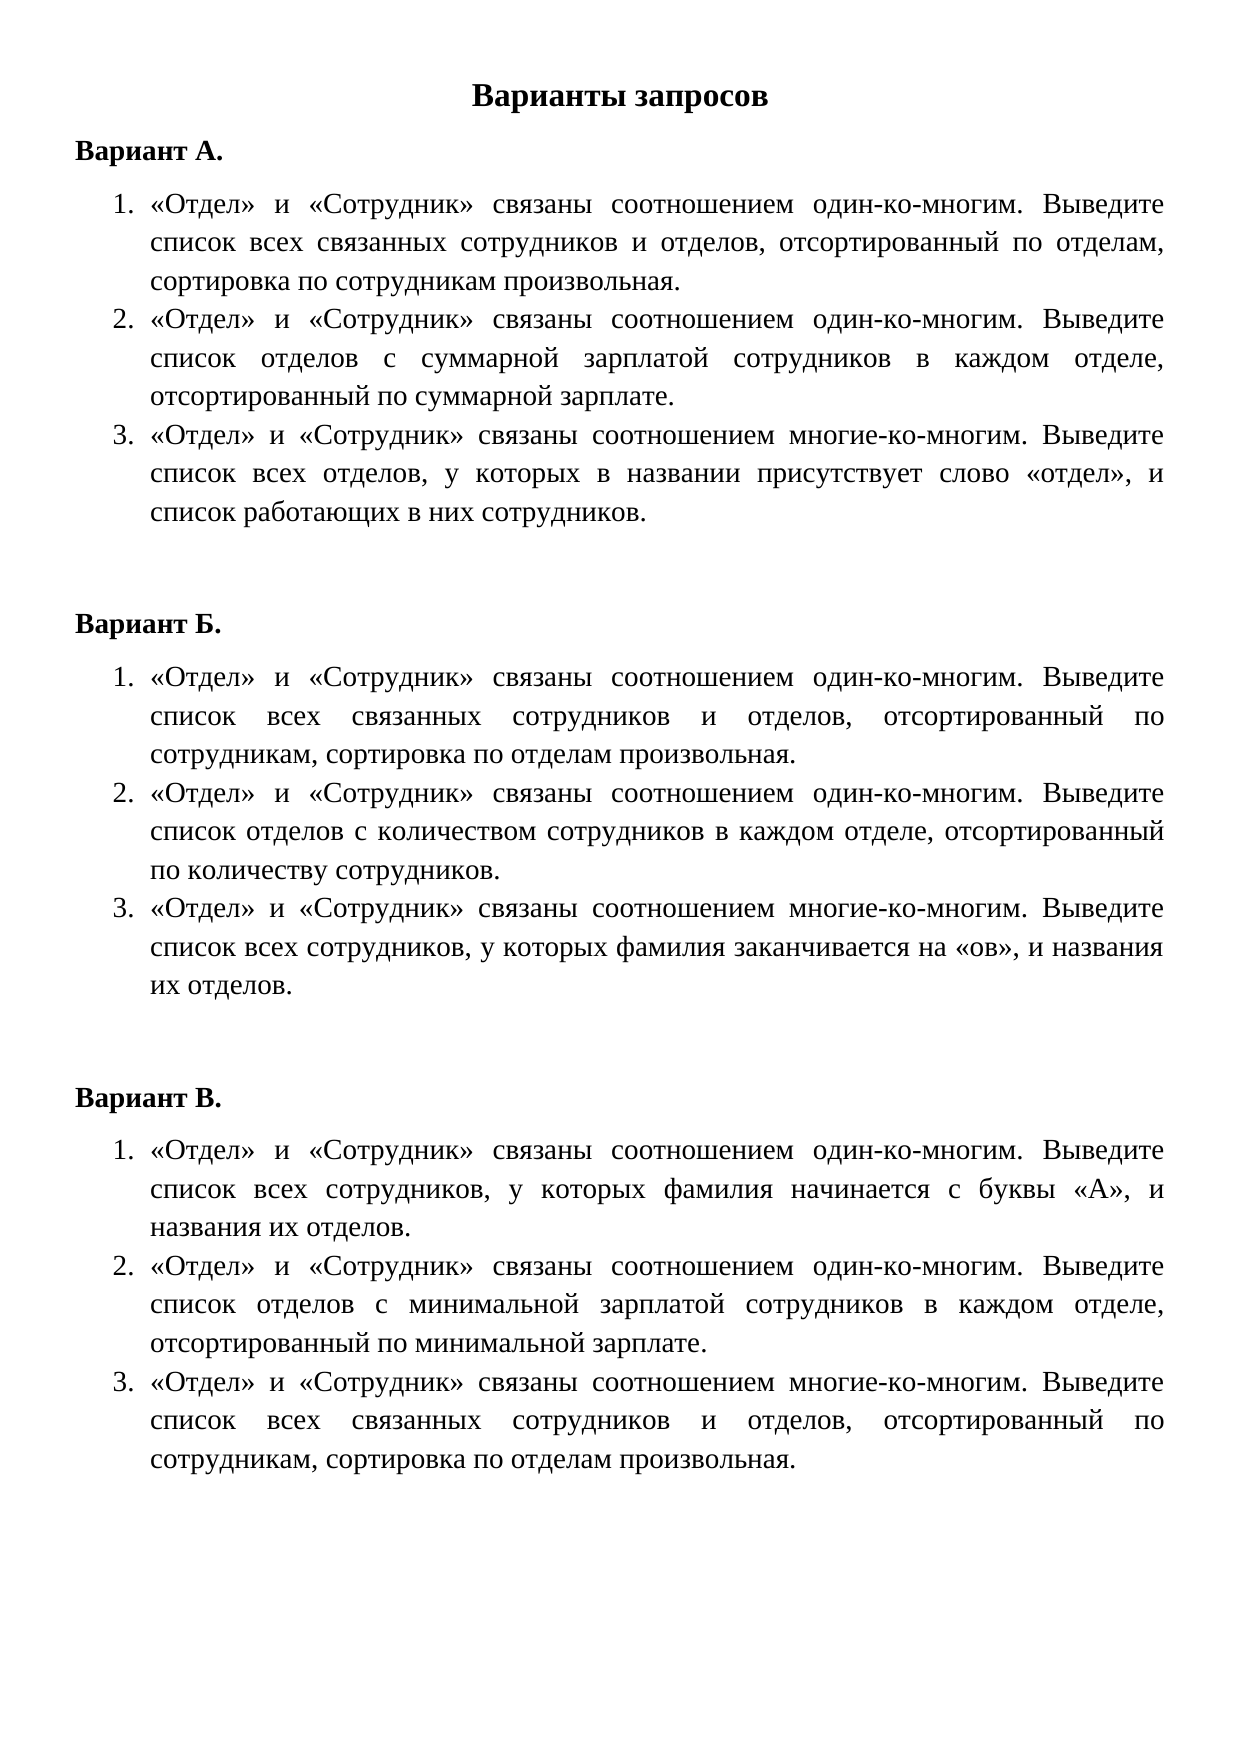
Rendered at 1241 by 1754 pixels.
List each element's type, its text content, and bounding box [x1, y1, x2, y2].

list «Отдел» и «Сотрудник» связаны соотношением многие-ко-многим. Выведите список всех отделов, у которых в названии присутствует слово «отдел», и список работающих в них сотрудников. [112, 417, 1165, 528]
text Вариант А. [75, 133, 1165, 167]
list «Отдел» и «Сотрудник» связаны соотношением один-ко-многим. Выведите список всех связанных сотрудников и отделов, отсортированный по сотрудникам, сортировка по отделам произвольная. [112, 659, 1165, 770]
list «Отдел» и «Сотрудник» связаны соотношением многие-ко-многим. Выведите список всех сотрудников, у которых фамилия заканчивается на «ов», и названия их отделов. [112, 890, 1165, 1001]
list «Отдел» и «Сотрудник» связаны соотношением один-ко-многим. Выведите список всех связанных сотрудников и отделов, отсортированный по отделам, сортировка по сотрудникам произвольная. [112, 186, 1165, 296]
list «Отдел» и «Сотрудник» связаны соотношением один-ко-многим. Выведите список всех сотрудников, у которых фамилия начинается с буквы «А», и названия их отделов. [112, 1132, 1165, 1243]
text Вариант Б. [75, 606, 1165, 640]
list «Отдел» и «Сотрудник» связаны соотношением один-ко-многим. Выведите список отделов с суммарной зарплатой сотрудников в каждом отделе, отсортированный по суммарной зарплате. [112, 301, 1165, 412]
text Вариант В. [75, 1080, 1165, 1113]
list «Отдел» и «Сотрудник» связаны соотношением многие-ко-многим. Выведите список всех связанных сотрудников и отделов, отсортированный по сотрудникам, сортировка по отделам произвольная. [112, 1364, 1165, 1474]
list «Отдел» и «Сотрудник» связаны соотношением один-ко-многим. Выведите список отделов с минимальной зарплатой сотрудников в каждом отделе, отсортированный по минимальной зарплате. [112, 1248, 1165, 1359]
list «Отдел» и «Сотрудник» связаны соотношением один-ко-многим. Выведите список отделов с количеством сотрудников в каждом отделе, отсортированный по количеству сотрудников. [112, 775, 1165, 885]
text Варианты запросов [75, 75, 1165, 113]
